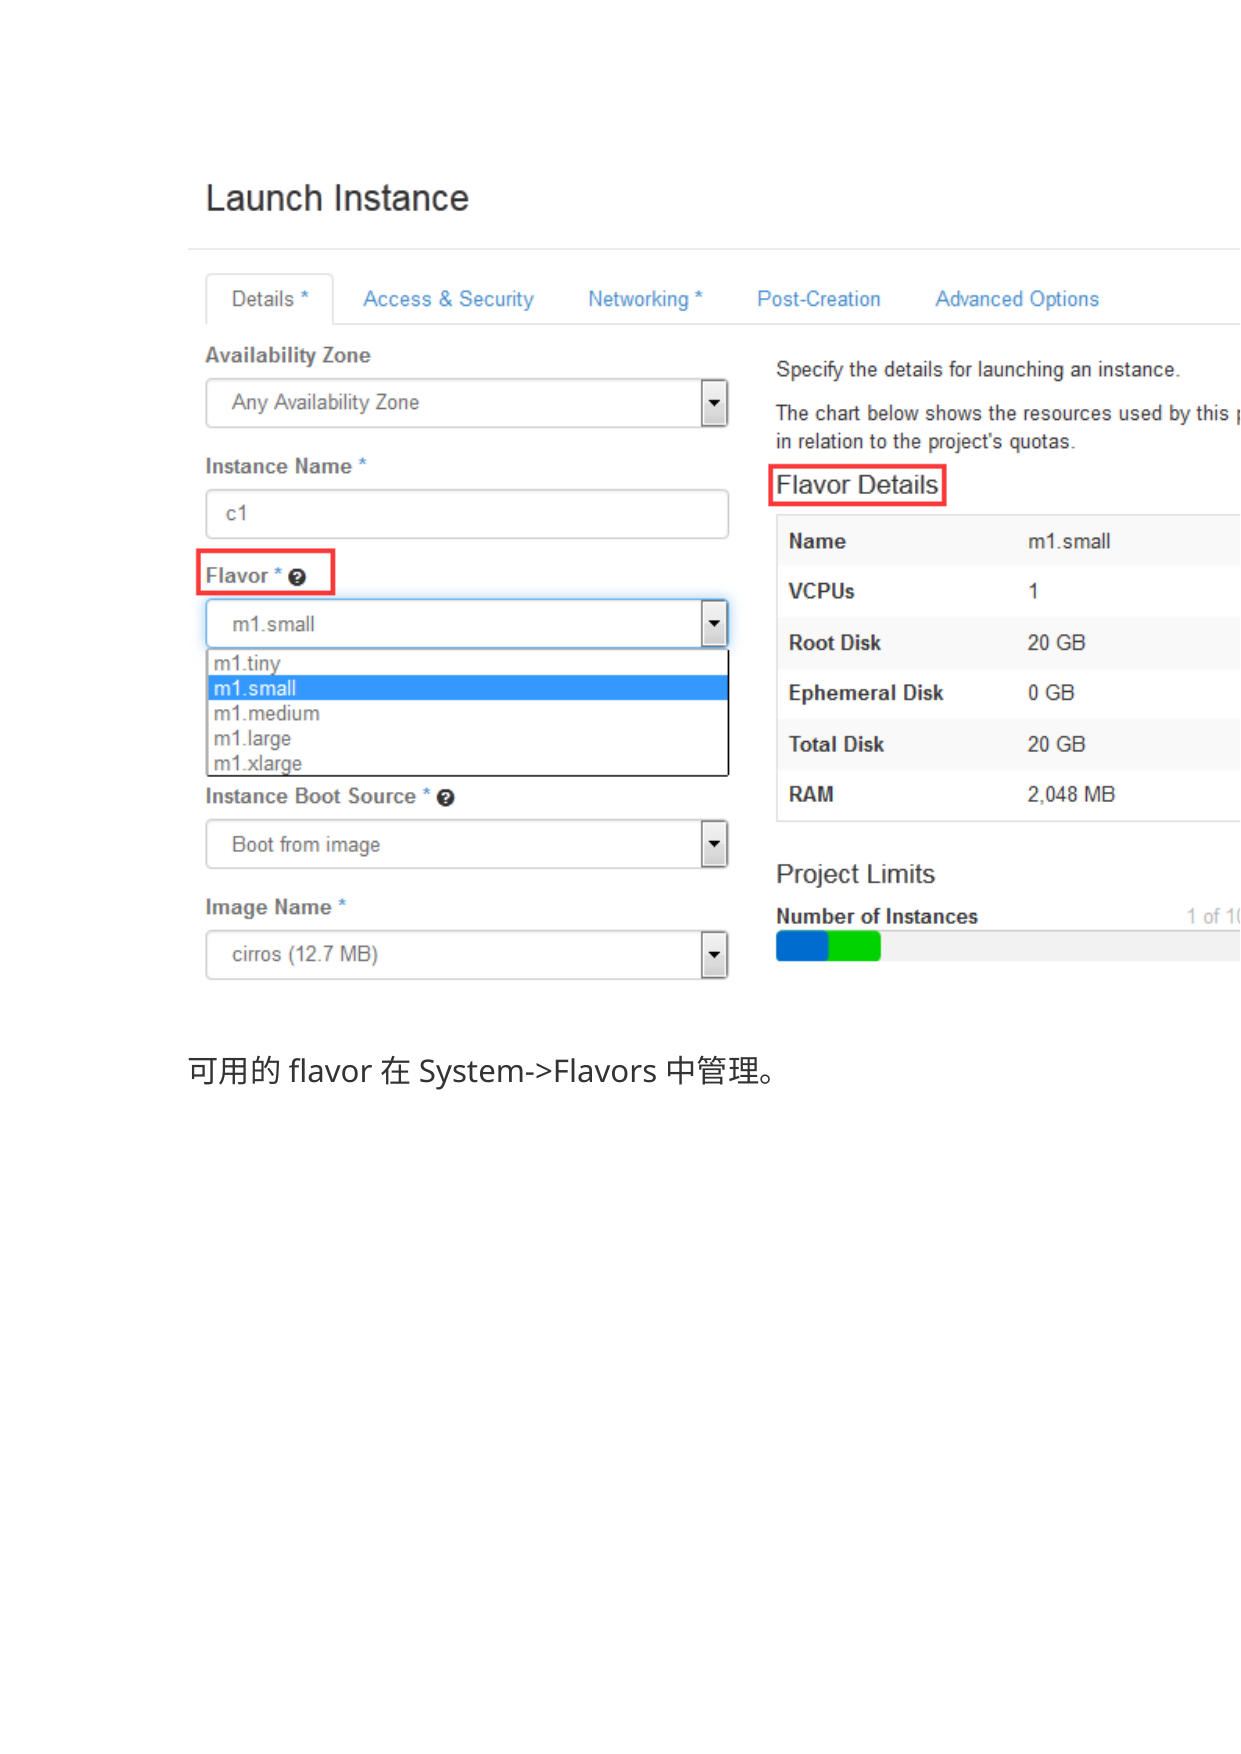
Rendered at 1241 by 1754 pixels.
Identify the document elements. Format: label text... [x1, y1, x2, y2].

picture [187, 162, 1241, 988]
text 可用的 flavor 在 System->Flavors 中管理。 [187, 1036, 1053, 1101]
